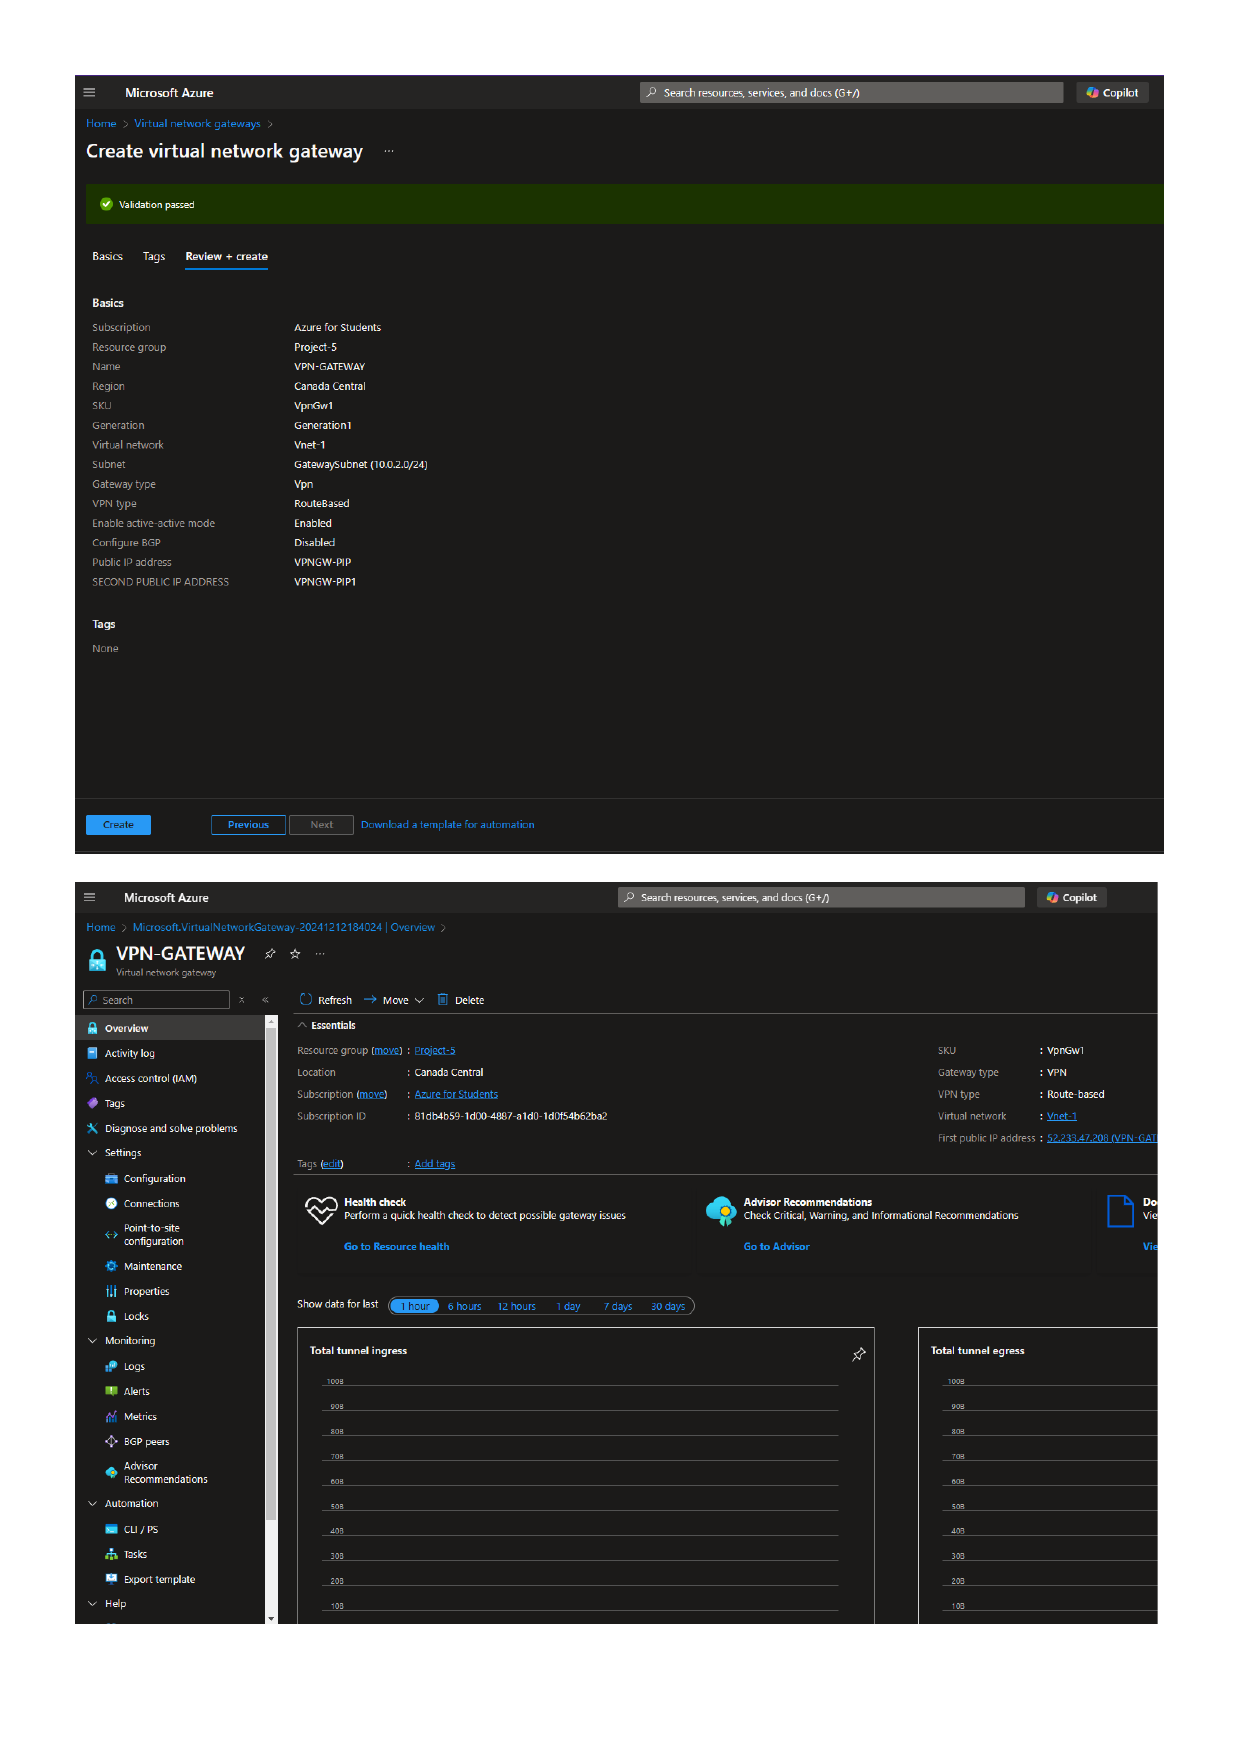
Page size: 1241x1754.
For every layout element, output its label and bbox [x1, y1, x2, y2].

picture [75, 882, 1158, 1624]
picture [75, 75, 1164, 854]
